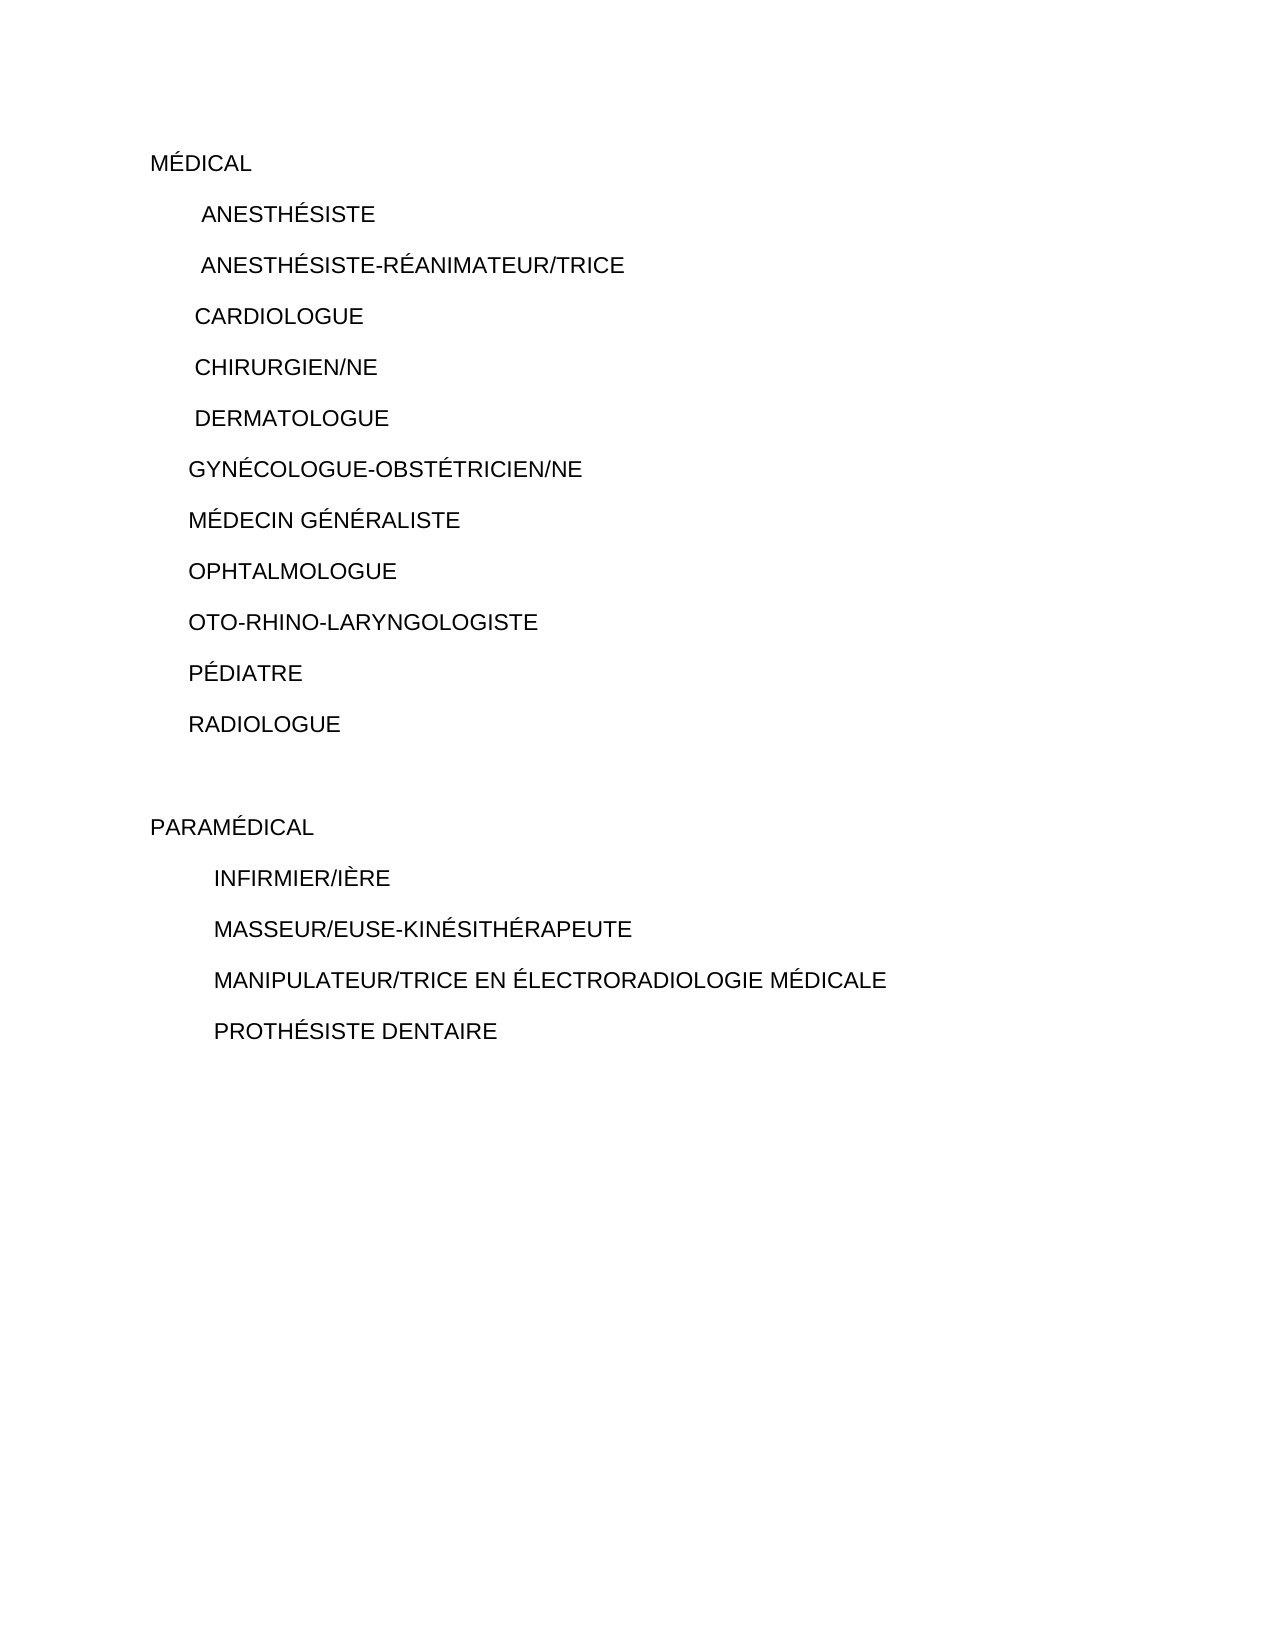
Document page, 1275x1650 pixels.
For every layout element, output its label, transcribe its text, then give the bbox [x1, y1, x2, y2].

text INFIRMIER/IÈRE [150, 864, 1125, 891]
text ANESTHÉSISTE-RÉANIMATEUR/TRICE [150, 252, 1125, 278]
text MASSEUR/EUSE-KINÉSITHÉRAPEUTE [150, 916, 1125, 942]
text MÉDECIN GÉNÉRALISTE [150, 507, 1125, 534]
text MANIPULATEUR/TRICE EN ÉLECTRORADIOLOGIE MÉDICALE [150, 967, 1125, 993]
text RADIOLOGUE [150, 711, 1125, 738]
text DERMATOLOGUE [150, 405, 1125, 432]
text OPHTALMOLOGUE [150, 558, 1125, 585]
text ANESTHÉSISTE [150, 201, 1125, 227]
text GYNÉCOLOGUE-OBSTÉTRICIEN/NE [150, 456, 1125, 483]
text PARAMÉDICAL [150, 813, 1125, 840]
text OTO-RHINO-LARYNGOLOGISTE [150, 609, 1125, 636]
text PÉDIATRE [150, 660, 1125, 687]
text CHIRURGIEN/NE [150, 354, 1125, 381]
text PROTHÉSISTE DENTAIRE [150, 1018, 1125, 1044]
text CARDIOLOGUE [150, 303, 1125, 329]
text MÉDICAL [150, 150, 1125, 176]
